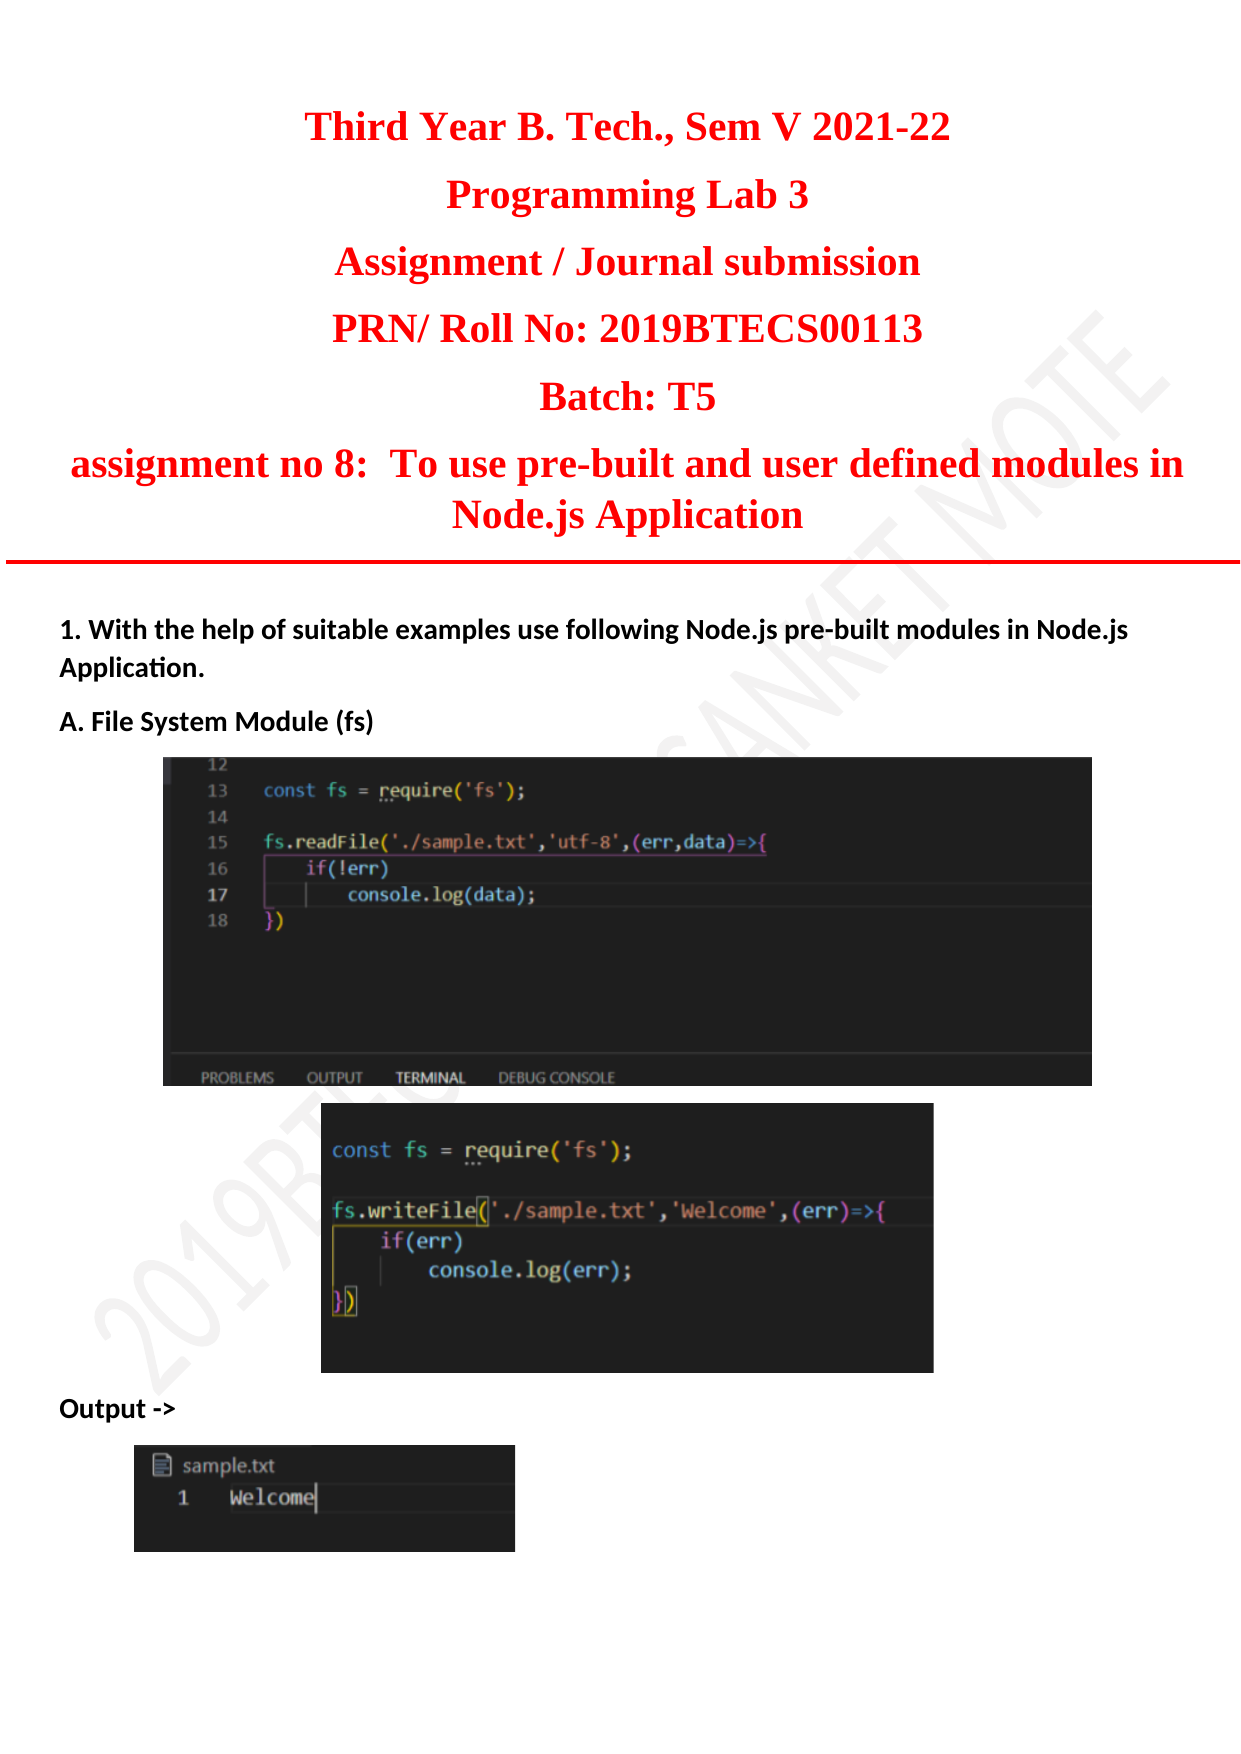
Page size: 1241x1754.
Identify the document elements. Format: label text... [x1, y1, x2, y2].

text Output -> [59, 1391, 1196, 1426]
text Third Year B. Tech., Sem V 2021-22 [59, 102, 1196, 150]
text assignment no 8: To use pre-built and user defined modules in Node.js Application [59, 439, 1196, 537]
picture [134, 1445, 516, 1552]
text A. File System Module (fs) [59, 703, 1196, 739]
picture [163, 757, 1092, 1086]
text PRN/ Roll No: 2019BTECS00113 [59, 304, 1196, 352]
text Batch: T5 [59, 371, 1196, 419]
text Assignment / Journal submission [59, 237, 1196, 284]
text 1. With the help of suitable examples use following Node.js pre-built modules in Node.js Application. [59, 611, 1196, 684]
picture [321, 1103, 934, 1373]
text Programming Lab 3 [59, 169, 1196, 217]
